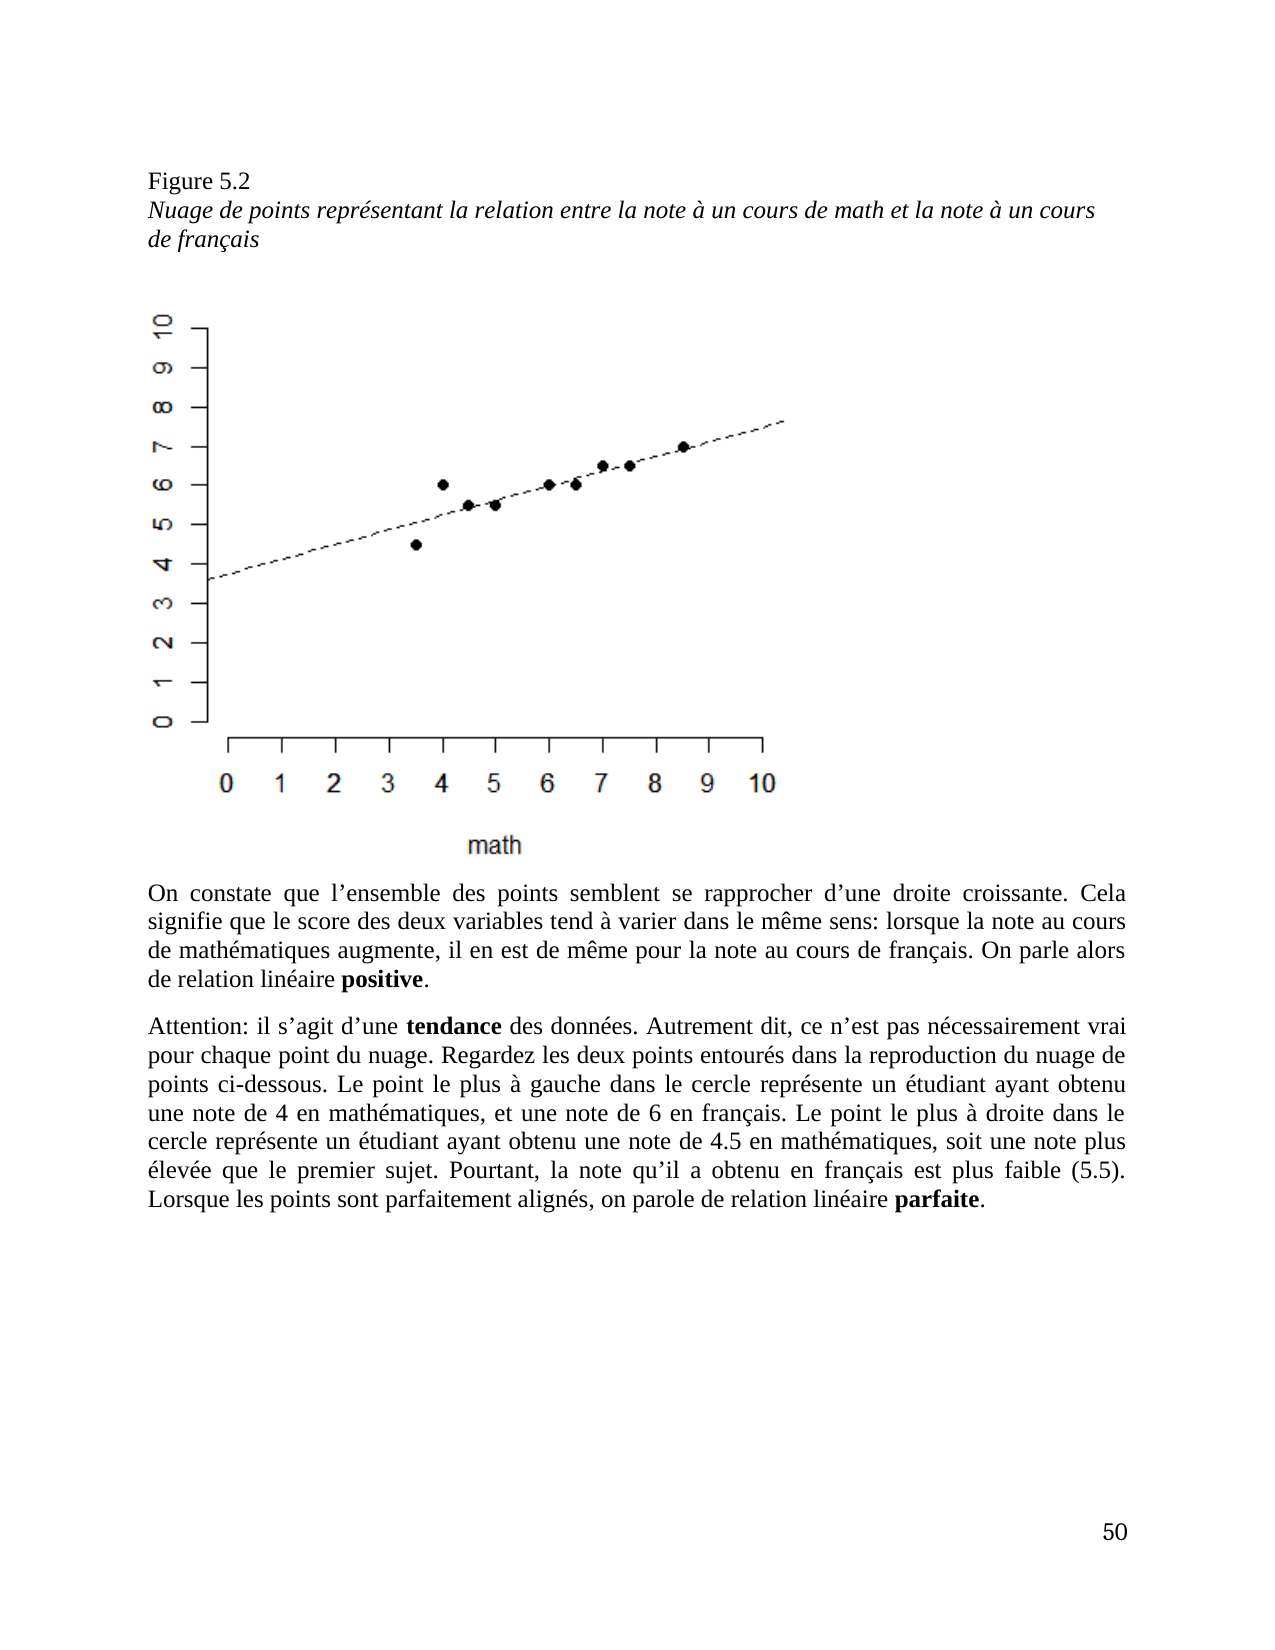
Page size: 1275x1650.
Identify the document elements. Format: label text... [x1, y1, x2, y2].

text On constate que l’ensemble des points semblent se rapprocher d’une droite croissante. Cela signifie que le score des deux variables tend à varier dans le même sens: lorsque la note au cours de mathématiques augmente, il en est de même pour la note au cours de français. On parle alors de relation linéaire positive. [148, 878, 1127, 993]
text Attention: il s’agit d’une tendance des données. Autrement dit, ce n’est pas nécessairement vrai pour chaque point du nuage. Regardez les deux points entourés dans la reproduction du nuage de points ci-dessous. Le point le plus à gauche dans le cercle représente un étudiant ayant obtenu une note de 4 en mathématiques, et une note de 6 en français. Le point le plus à droite dans le cercle représente un étudiant ayant obtenu une note de 4.5 en mathématiques, soit une note plus élevée que le premier sujet. Pourtant, la note qu’il a obtenu en français est plus faible (5.5). Lorsque les points sont parfaitement alignés, on parole de relation linéaire parfaite. [148, 1011, 1127, 1213]
picture [147, 252, 906, 859]
